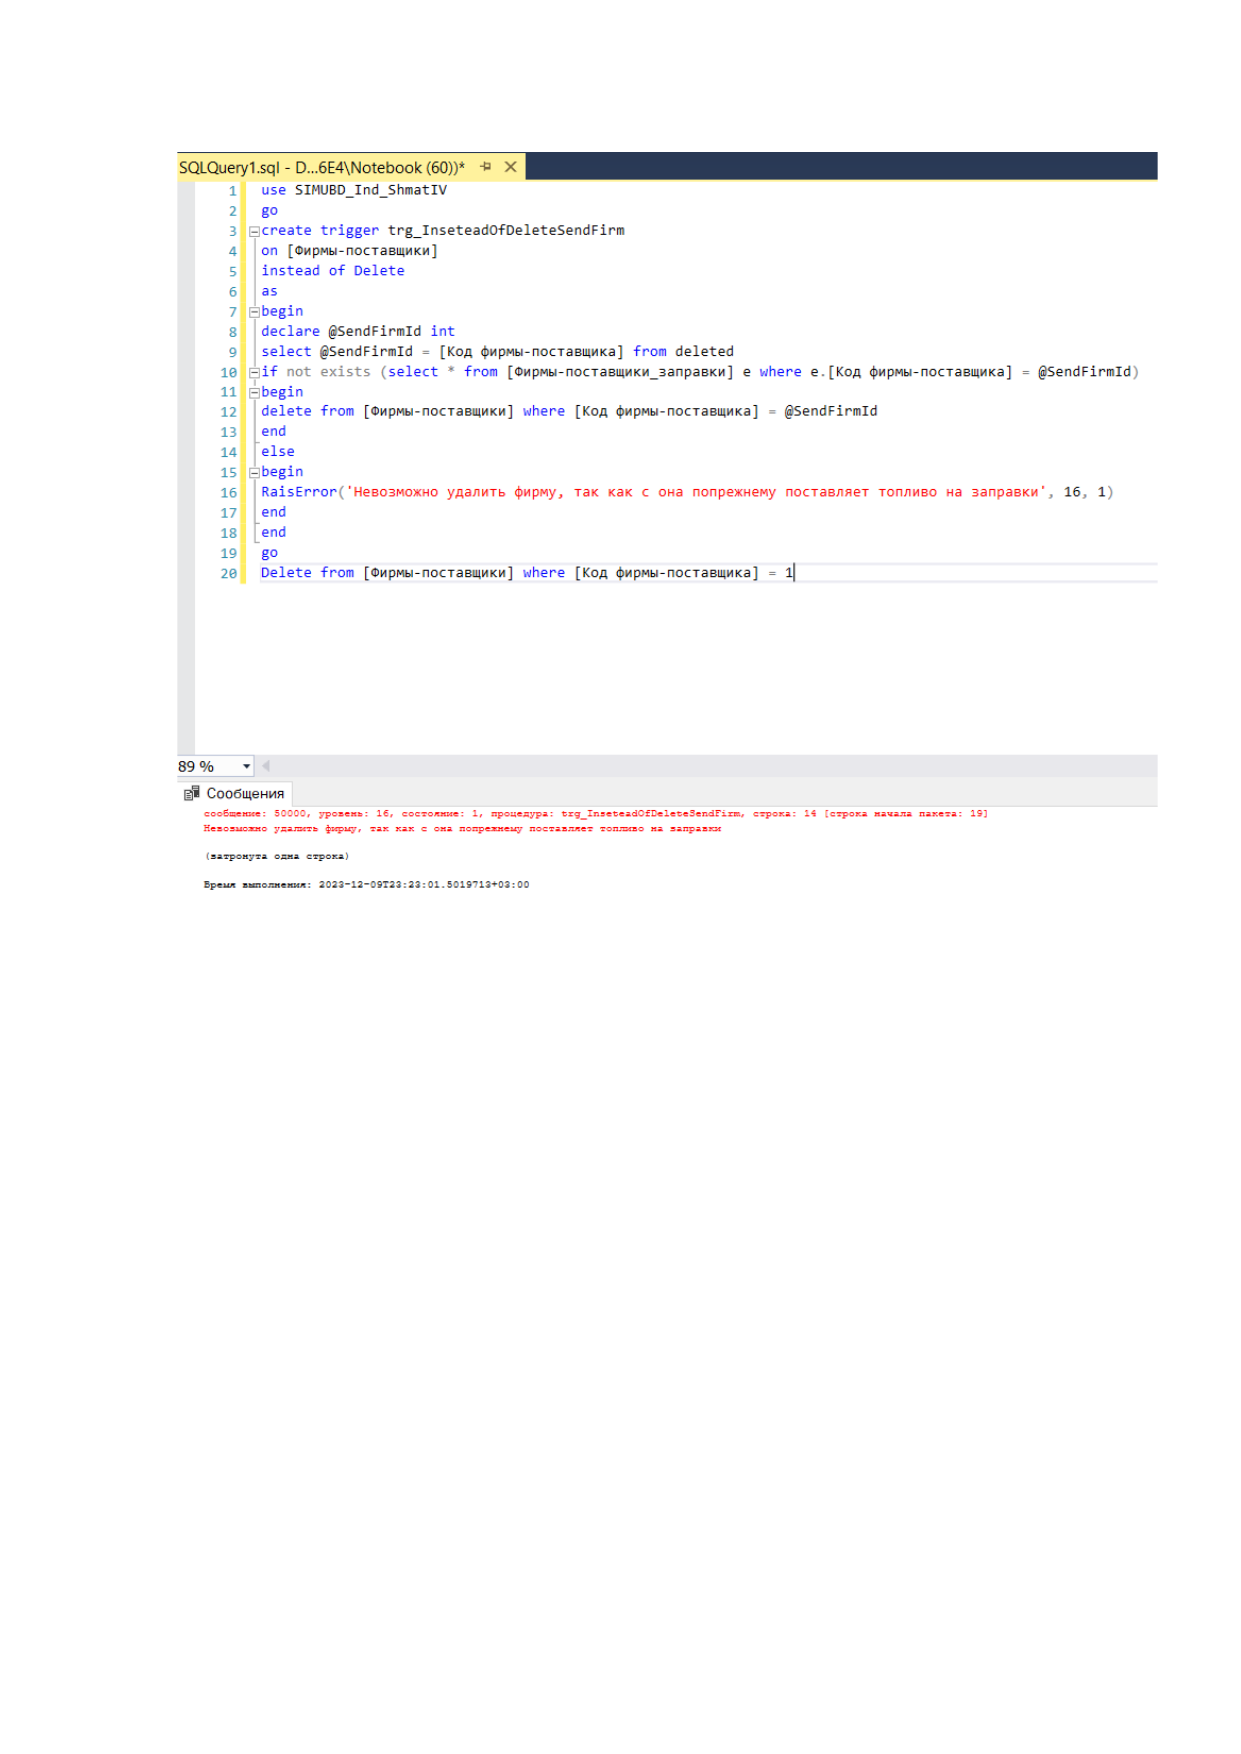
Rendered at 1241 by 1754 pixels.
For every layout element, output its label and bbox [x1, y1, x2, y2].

picture [177, 152, 1158, 894]
